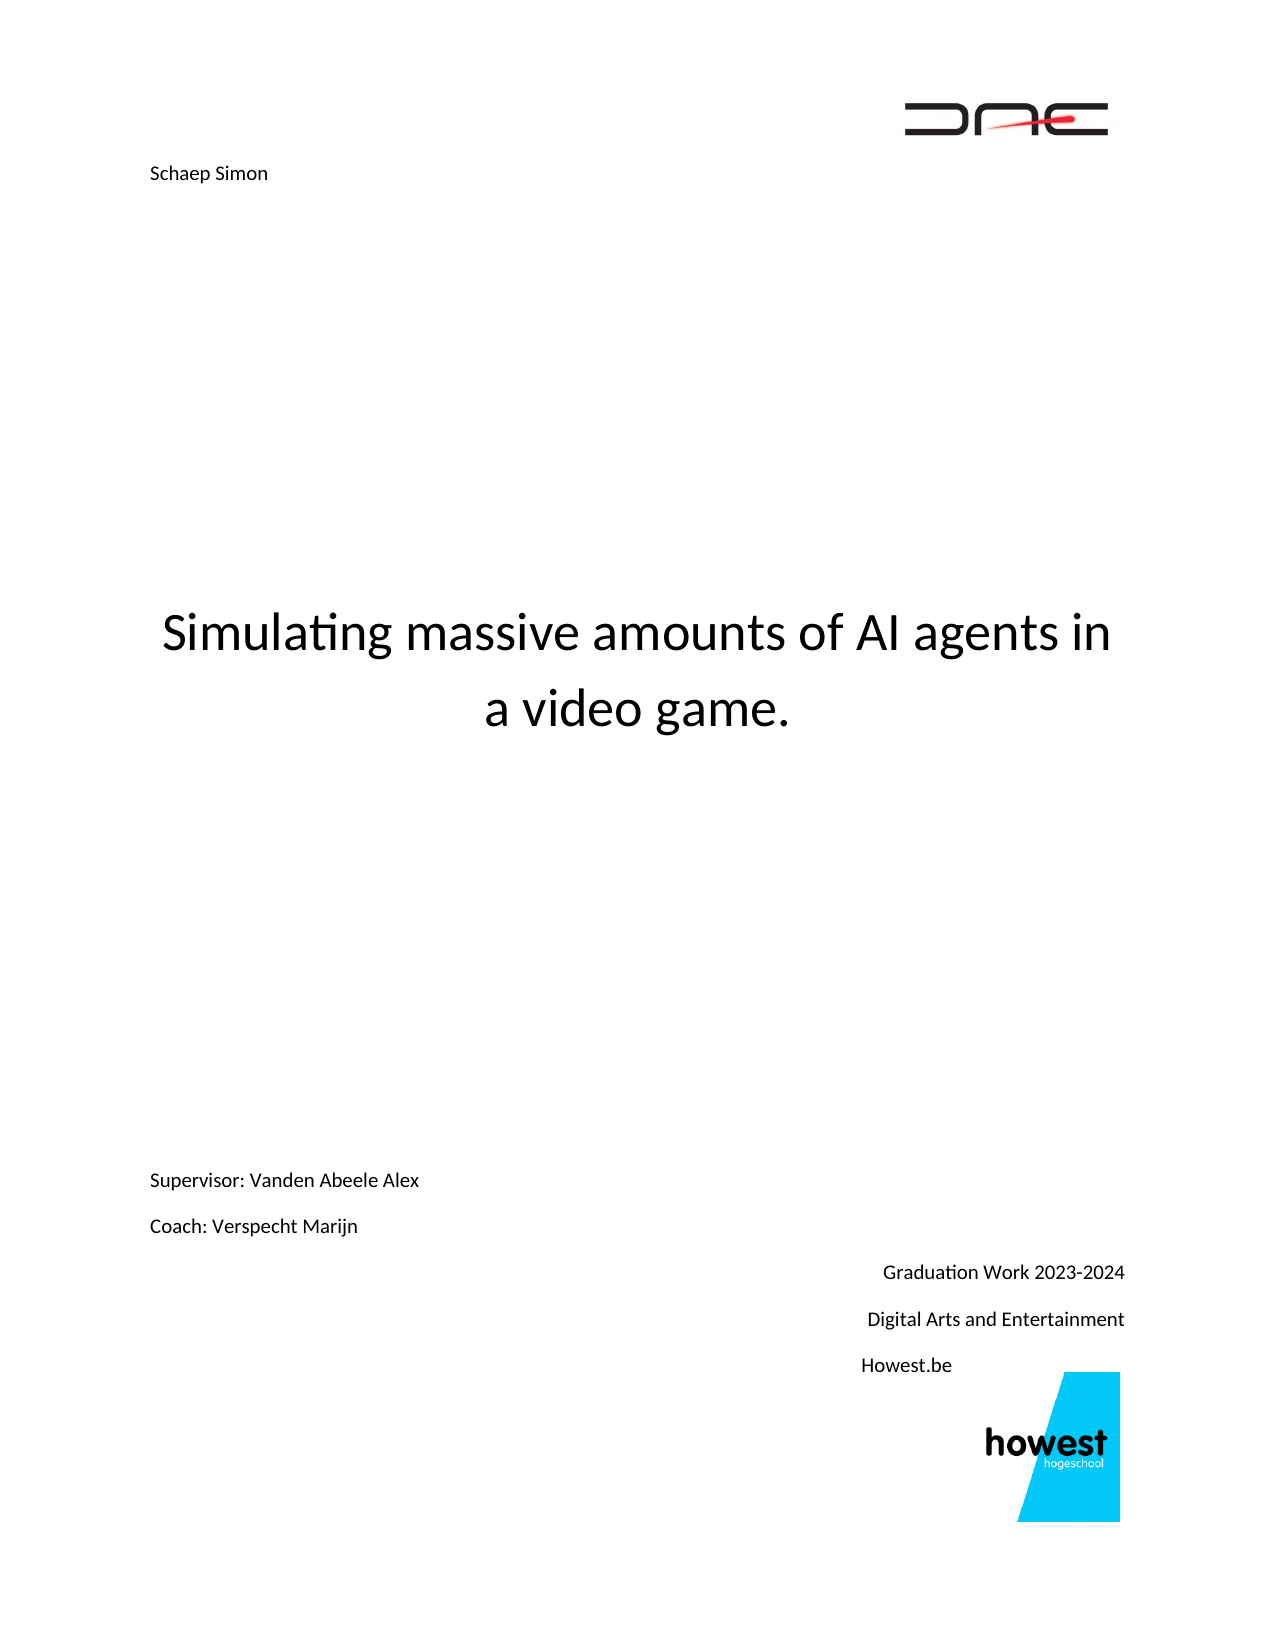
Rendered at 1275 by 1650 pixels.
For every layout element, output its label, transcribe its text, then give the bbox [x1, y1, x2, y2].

text Howest.be [150, 1352, 1125, 1377]
picture [1080, 1437, 1092, 1455]
picture [1096, 1431, 1105, 1454]
picture [970, 1372, 1063, 1522]
text Digital Arts and Entertainment [150, 1306, 1125, 1331]
text Simulating massive amounts of AI agents in a video game. [150, 598, 1125, 740]
text Coach: Verspecht Marijn [150, 1213, 1125, 1239]
text Supervisor: Vanden Abeele Alex [150, 1167, 1125, 1192]
picture [895, 97, 1123, 138]
picture [1059, 1437, 1075, 1455]
text Graduation Work 2023-2024 [150, 1259, 1125, 1285]
